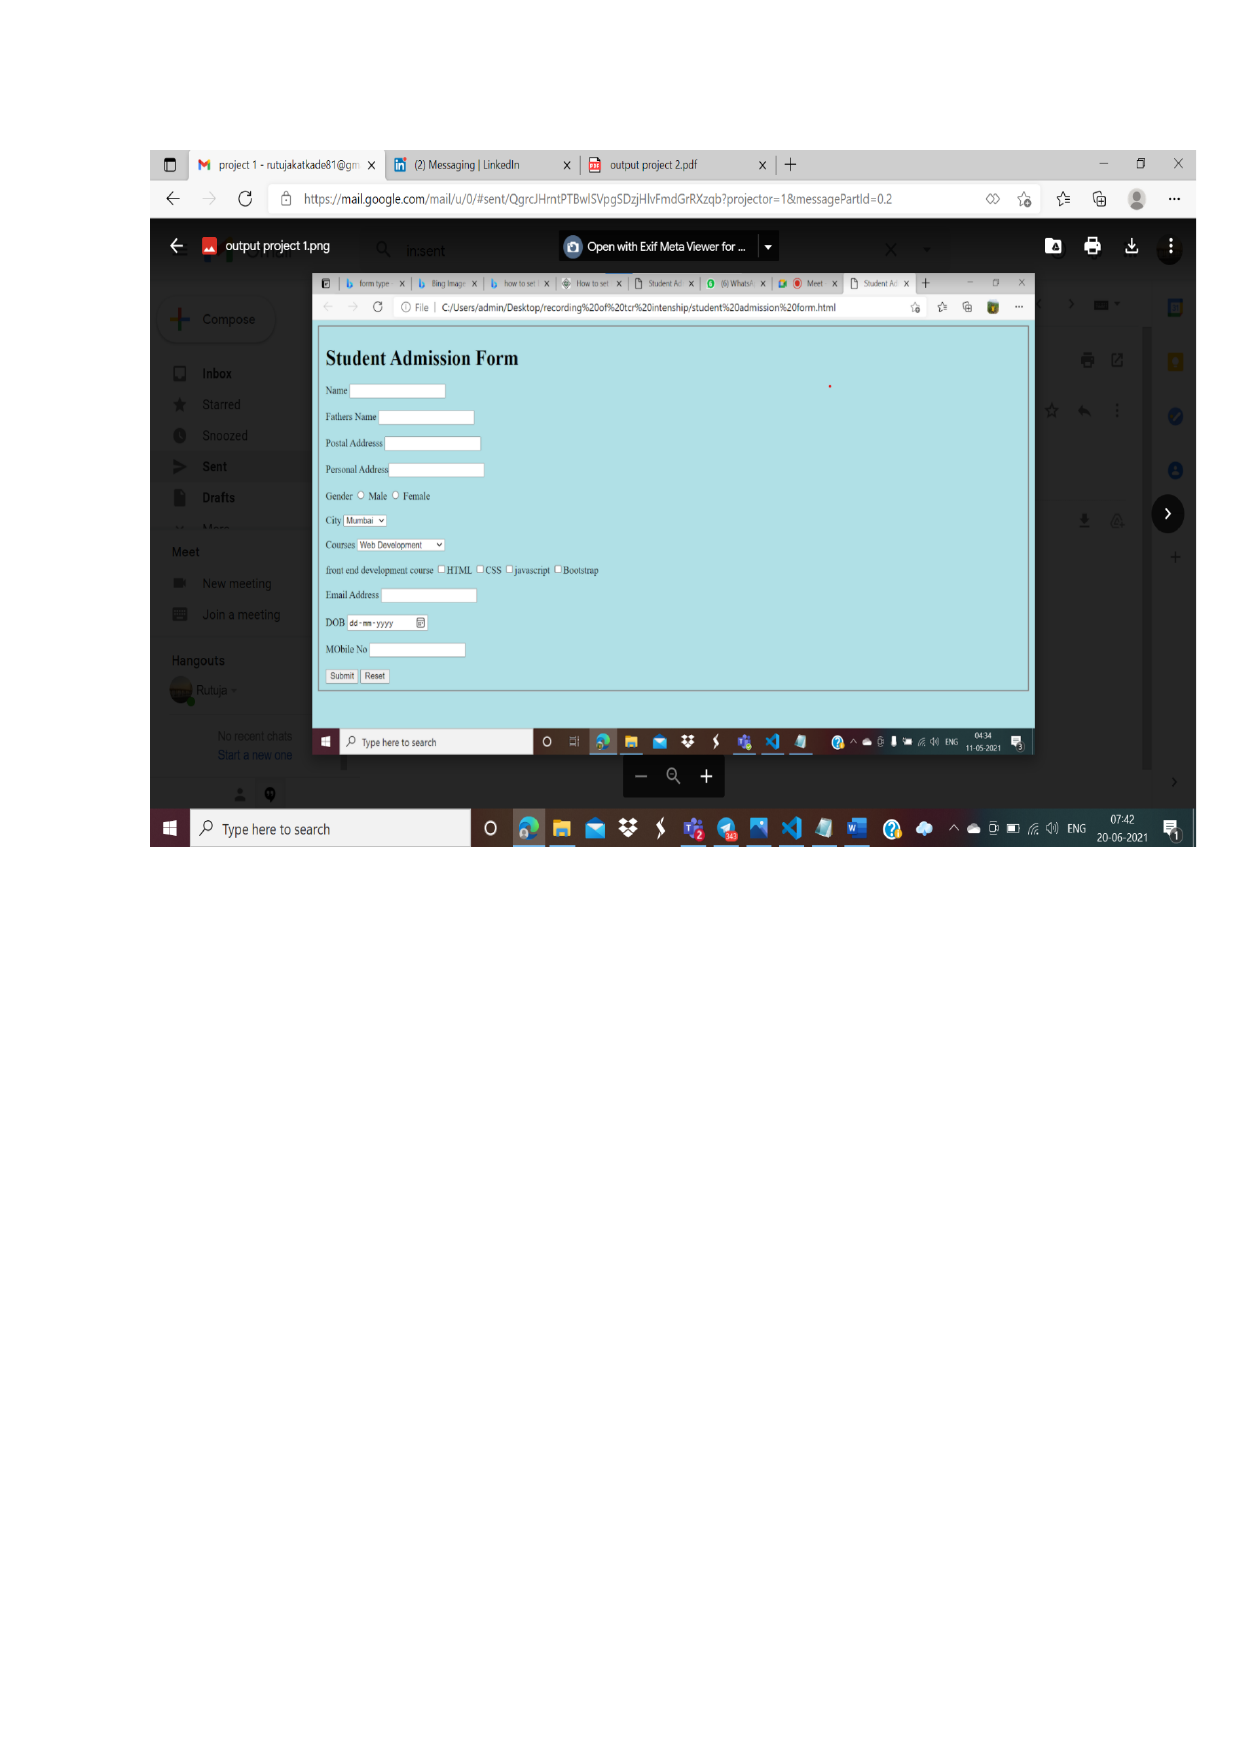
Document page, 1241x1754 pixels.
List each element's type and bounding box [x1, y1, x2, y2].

picture [150, 150, 1197, 847]
